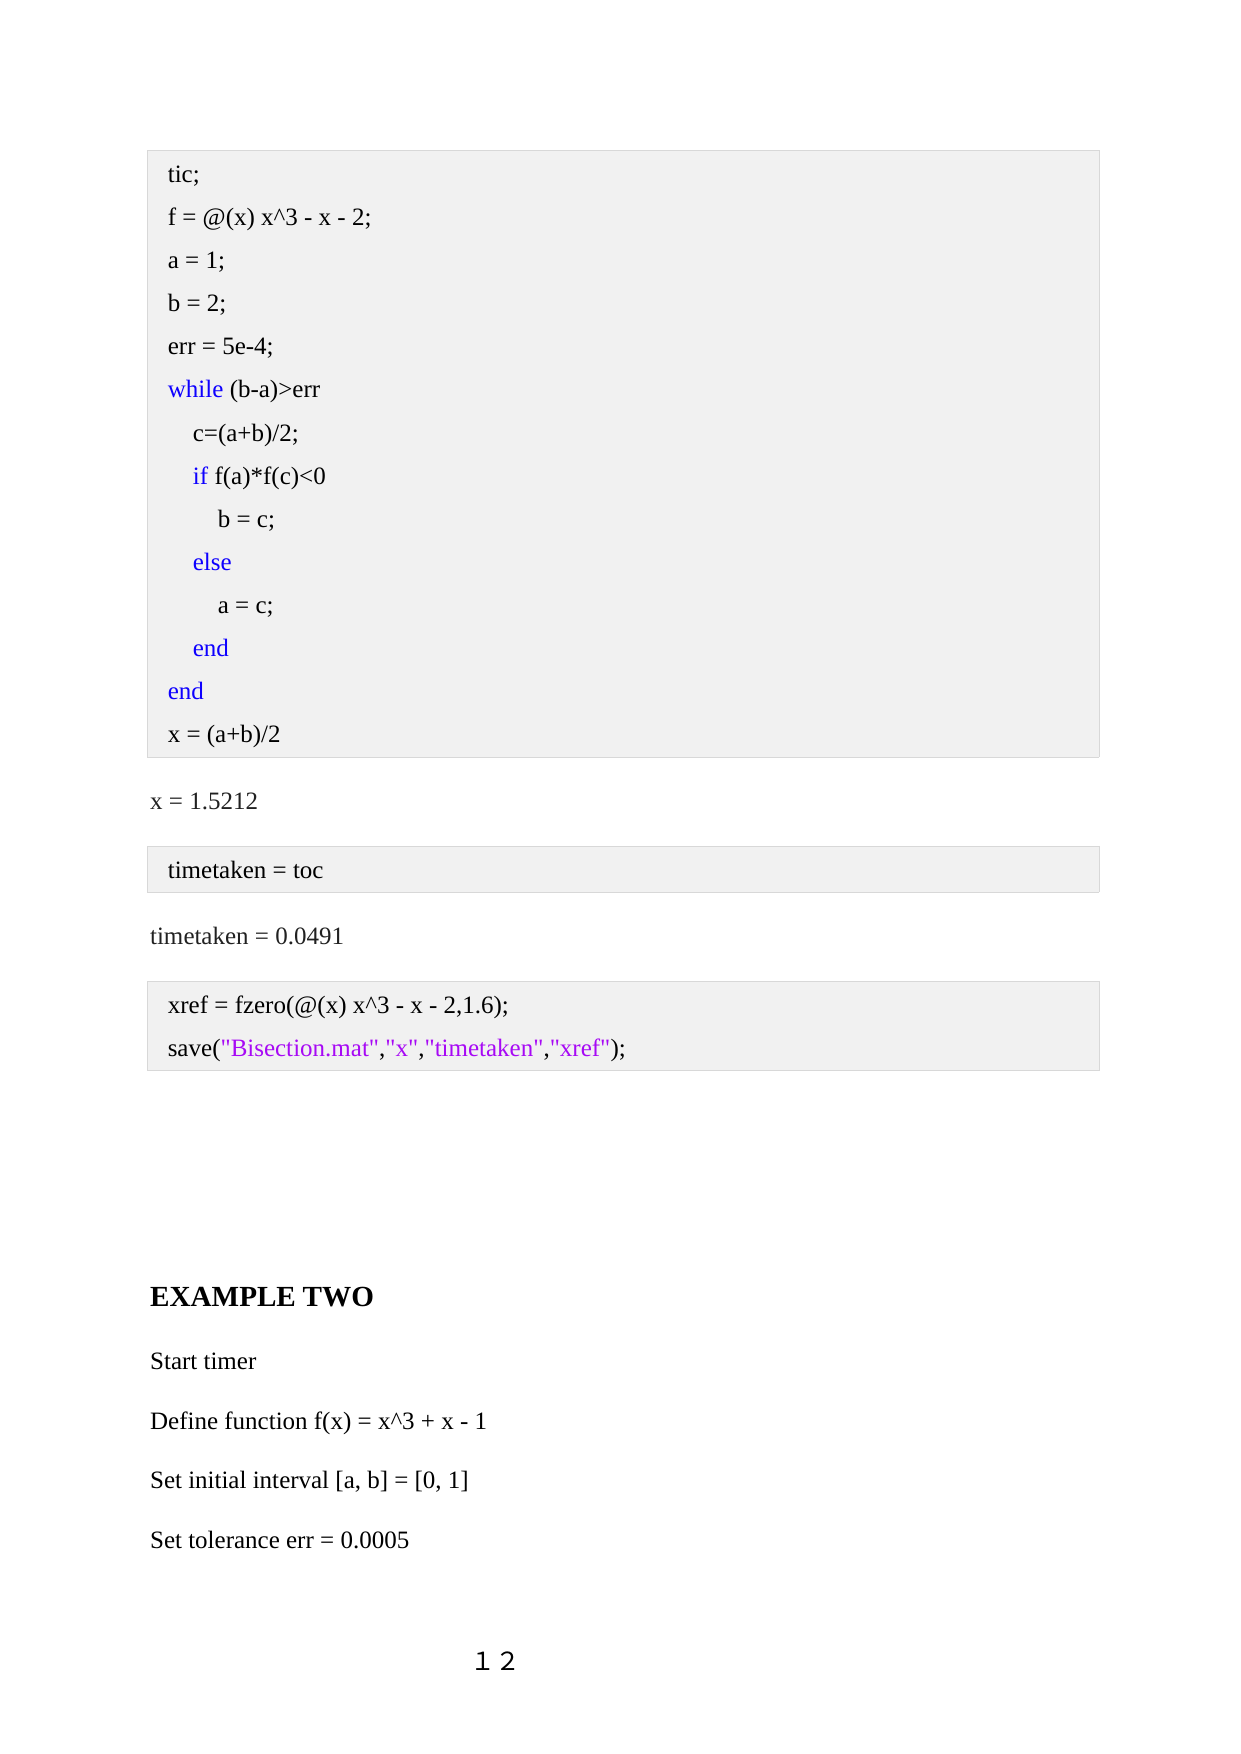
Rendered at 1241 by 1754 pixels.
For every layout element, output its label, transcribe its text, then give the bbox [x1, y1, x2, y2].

text x = (a+b)/2 [148, 711, 1099, 757]
text EXAMPLE TWO [150, 1279, 1090, 1312]
text save("Bisection.mat","x","timetaken","xref"); [148, 1024, 1099, 1070]
text f = @(x) x^3 - x - 2; [148, 193, 1099, 231]
text if f(a)*f(c)<0 [148, 452, 1099, 489]
text end [148, 624, 1099, 662]
text else [148, 538, 1099, 576]
text Set tolerance err = 0.0005 [150, 1525, 1090, 1554]
text a = c; [148, 581, 1099, 619]
text c=(a+b)/2; [148, 409, 1099, 446]
text xref = fzero(@(x) x^3 - x - 2,1.6); [148, 982, 1099, 1019]
text timetaken = 0.0491 [150, 921, 1090, 950]
text b = c; [148, 495, 1099, 533]
text Start timer [150, 1346, 1090, 1375]
text tic; [148, 151, 1099, 188]
text end [148, 667, 1099, 705]
text Define function f(x) = x^3 + x - 1 [150, 1406, 1090, 1434]
text Set initial interval [a, b] = [0, 1] [150, 1466, 1090, 1494]
text err = 5e-4; [148, 322, 1099, 360]
text a = 1; [148, 236, 1099, 274]
text timetaken = toc [148, 847, 1099, 892]
text while (b-a)>err [148, 366, 1099, 403]
text b = 2; [148, 279, 1099, 317]
text x = 1.5212 [150, 786, 1090, 815]
